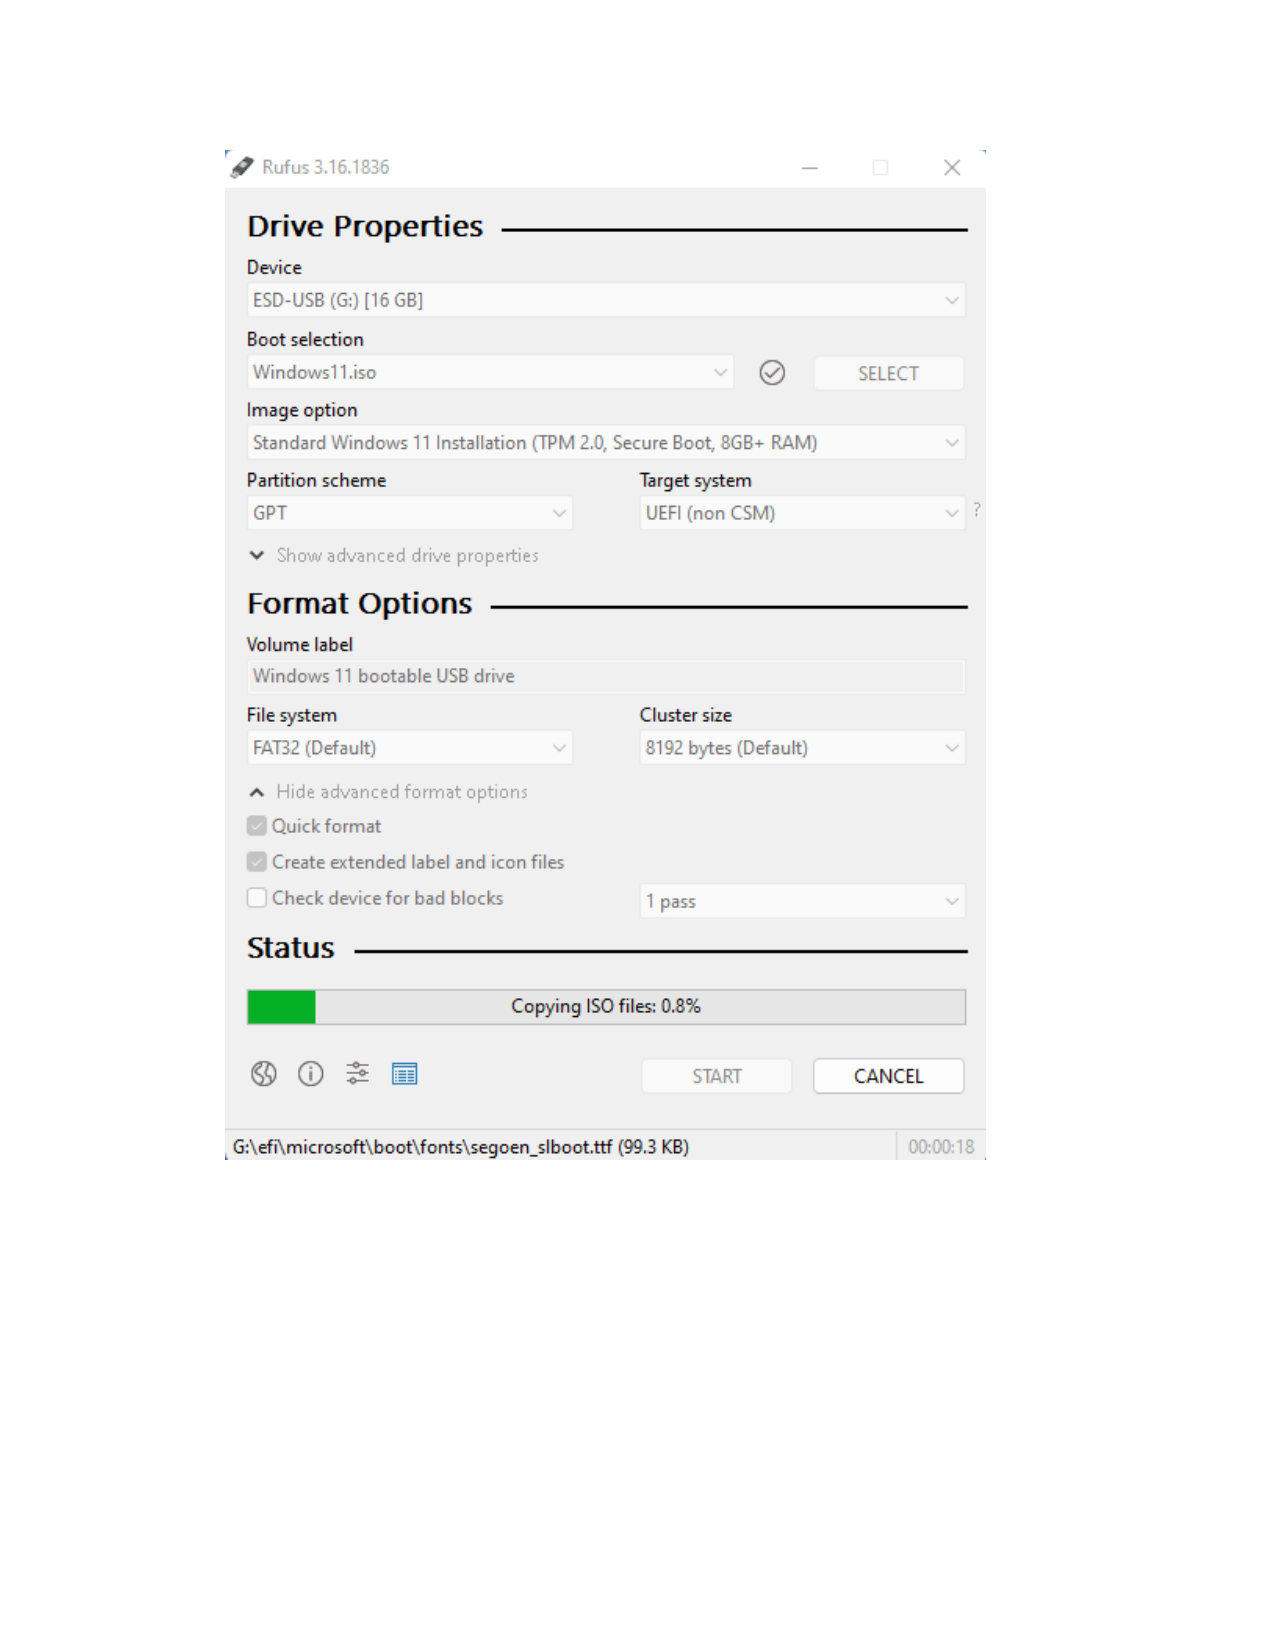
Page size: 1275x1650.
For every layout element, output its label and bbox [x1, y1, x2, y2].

picture [225, 150, 987, 1160]
